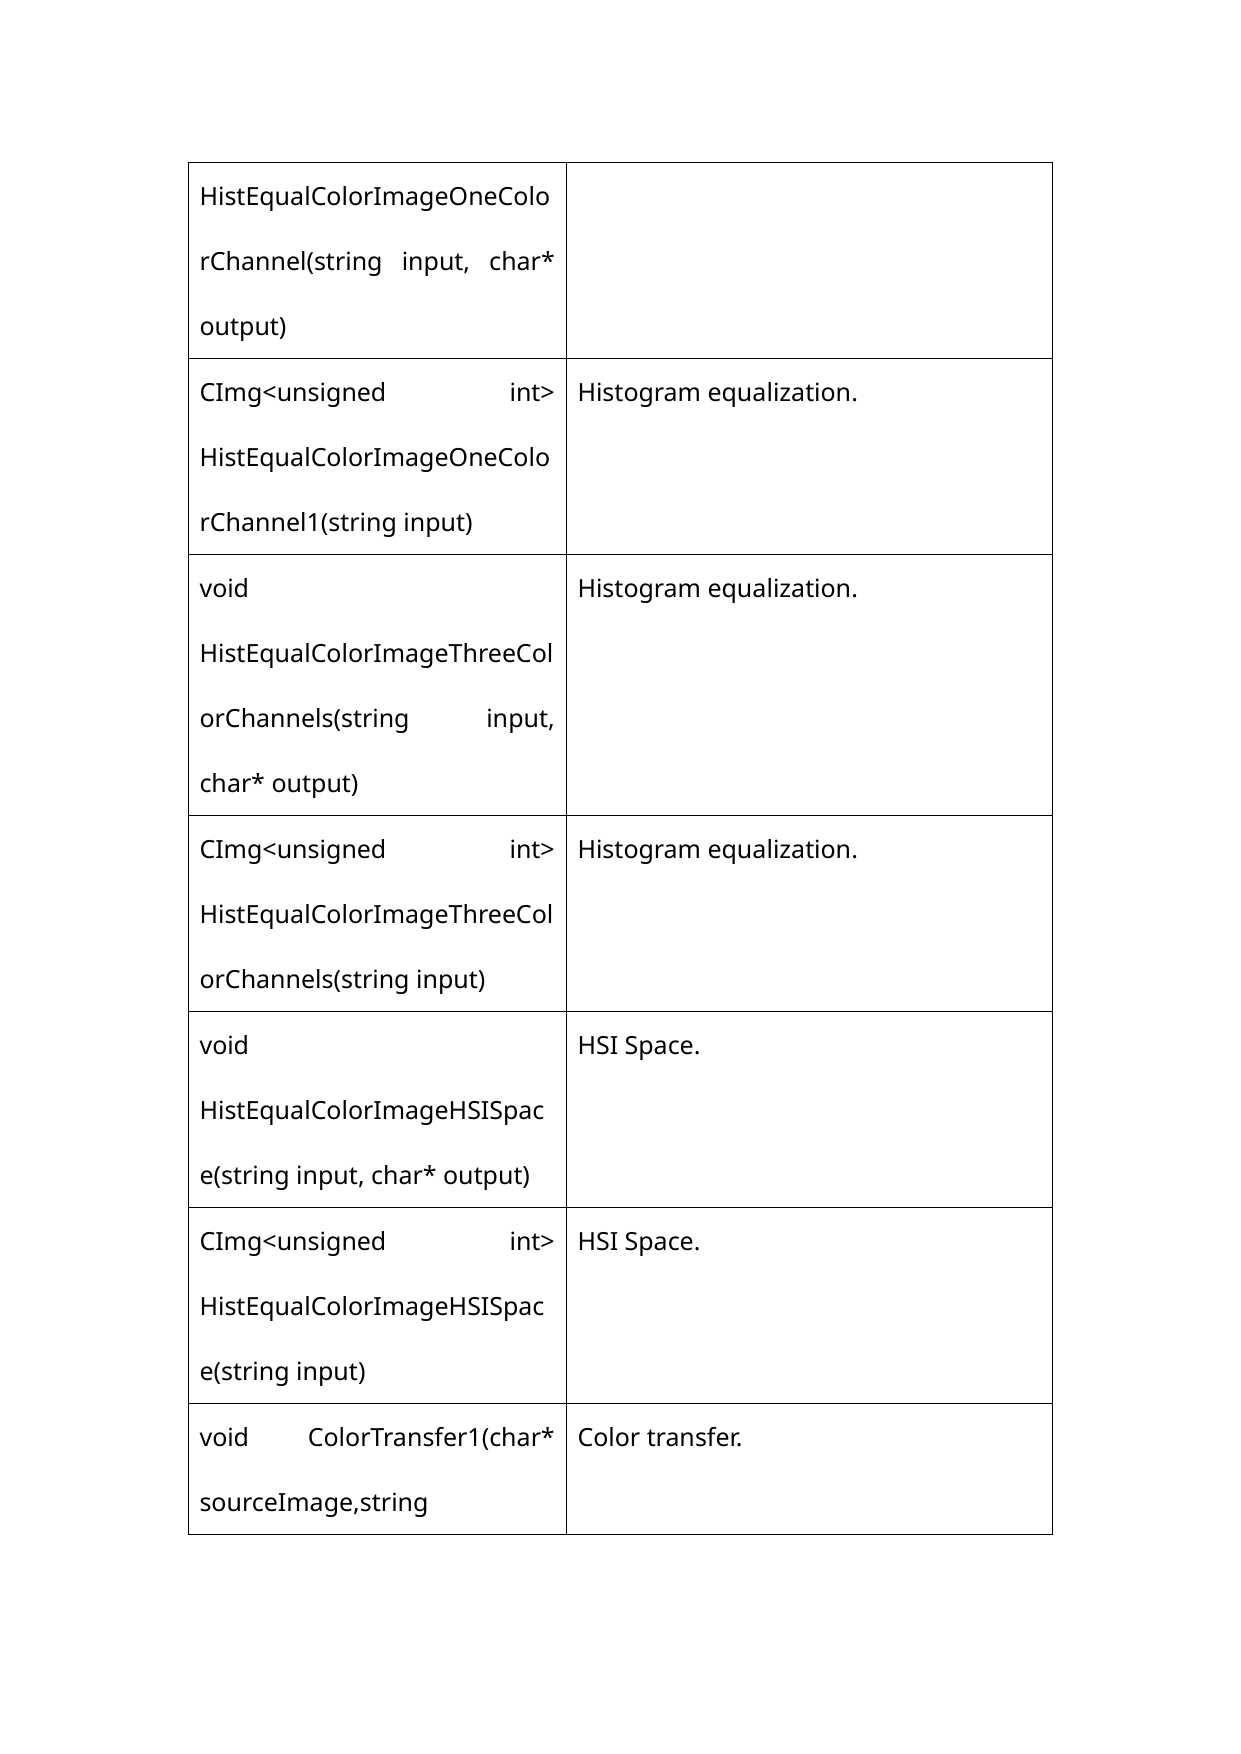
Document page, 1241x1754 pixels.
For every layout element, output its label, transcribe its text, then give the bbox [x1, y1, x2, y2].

table_cell Color transfer. [567, 1404, 1052, 1534]
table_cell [189, 163, 566, 358]
table_cell Histogram equalization. [567, 816, 1052, 1011]
table_cell CImg<unsigned int> HistEqualColorImageHSISpace(string input) [189, 1208, 566, 1403]
table_cell Histogram equalization. [567, 555, 1052, 815]
table_cell CImg<unsigned int> HistEqualColorImageOneColorChannel1(string input) [189, 359, 566, 554]
table_cell HSI Space. [567, 1012, 1052, 1207]
table_cell CImg<unsigned int> HistEqualColorImageThreeColorChannels(string input) [189, 816, 566, 1011]
table_cell Histogram equalization. [567, 359, 1052, 554]
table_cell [189, 1404, 566, 1534]
table_cell void HistEqualColorImageHSISpace(string input, char* output) [189, 1012, 566, 1207]
table_cell HSI Space. [567, 1208, 1052, 1403]
table_cell void HistEqualColorImageThreeColorChannels(string input, char* output) [189, 555, 566, 815]
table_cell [567, 163, 1052, 358]
